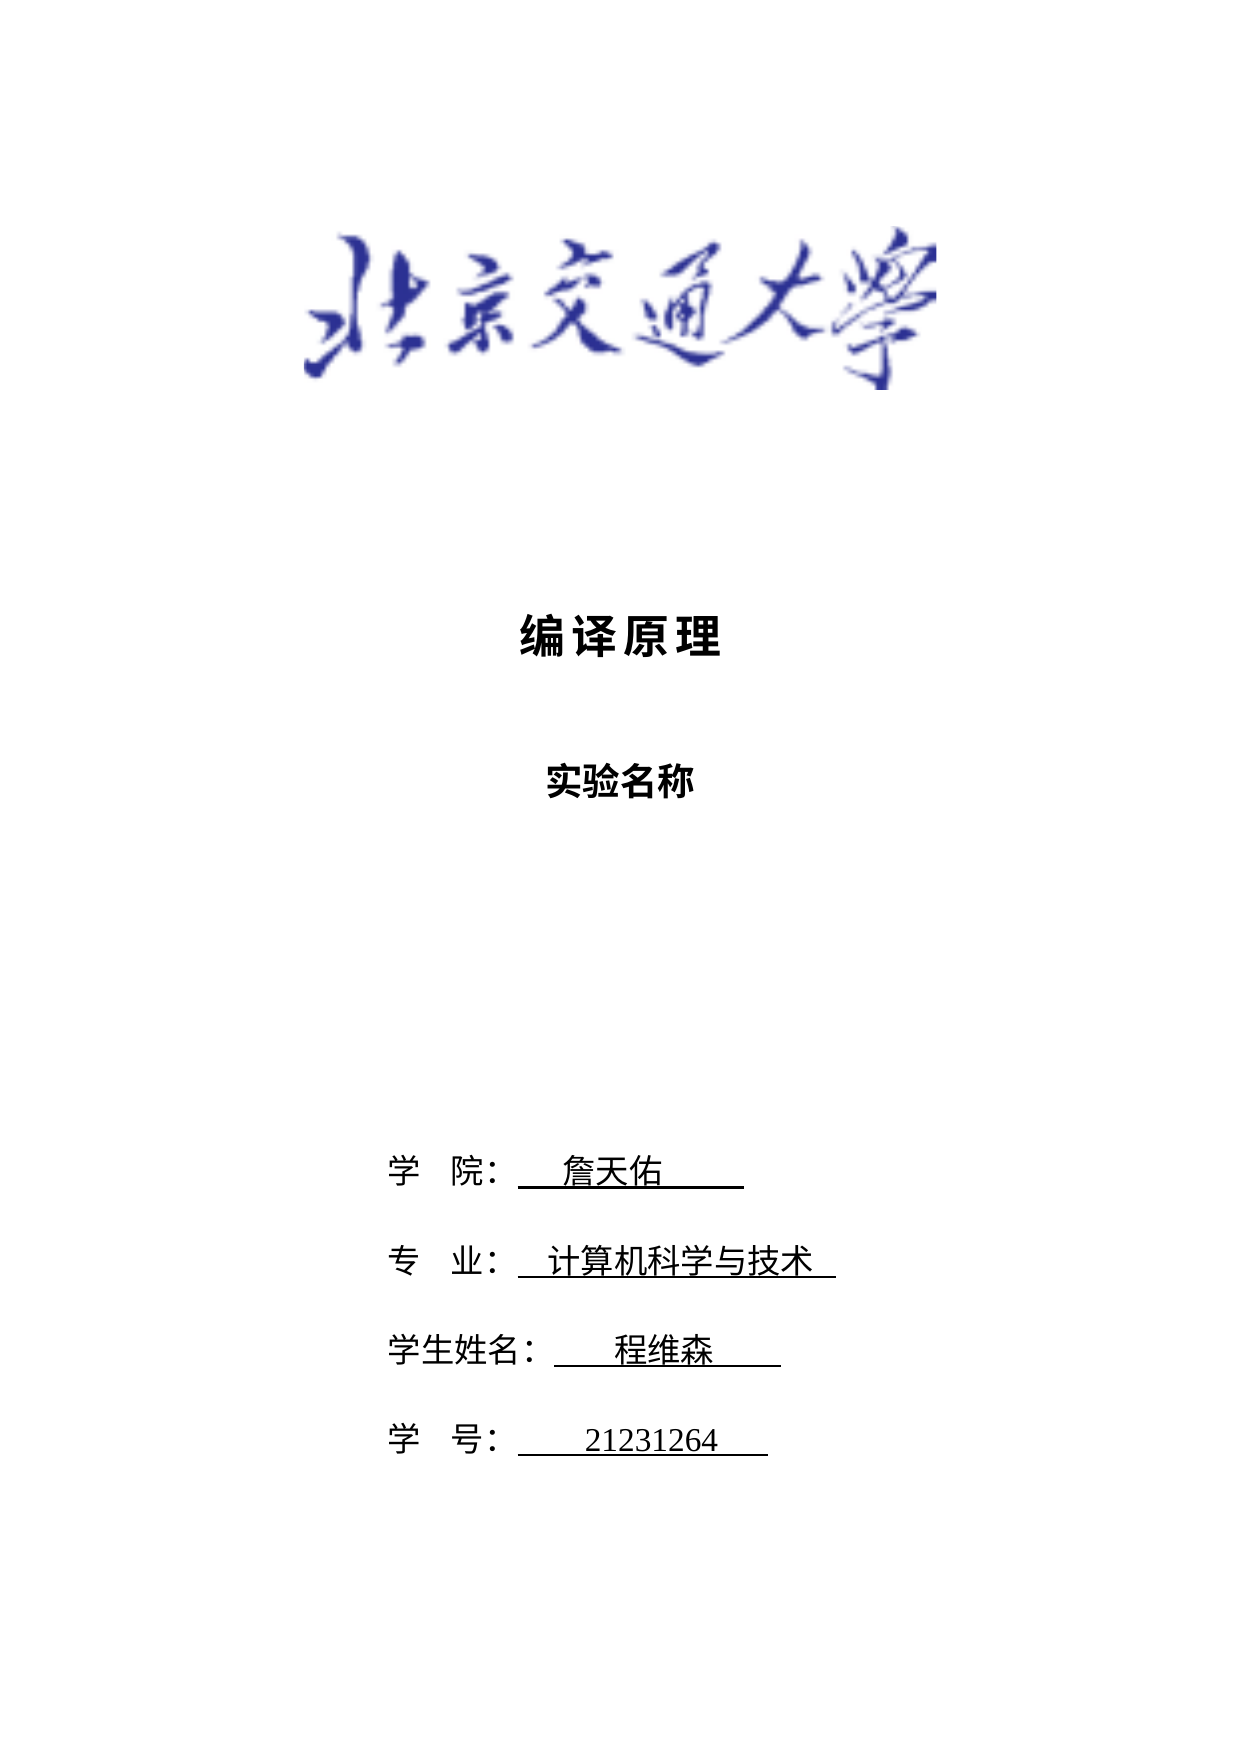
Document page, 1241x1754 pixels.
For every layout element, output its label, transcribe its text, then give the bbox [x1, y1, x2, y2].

text 学生姓名： 程维森 [187, 1315, 1053, 1380]
text 学 院： 詹天佑 [187, 1137, 1053, 1202]
text 学 号： 21231264 [187, 1404, 1053, 1469]
text 实验名称 [187, 747, 1053, 812]
text 编译原理 [187, 584, 1053, 682]
text 专 业： 计算机科学与技术 [187, 1226, 1053, 1291]
